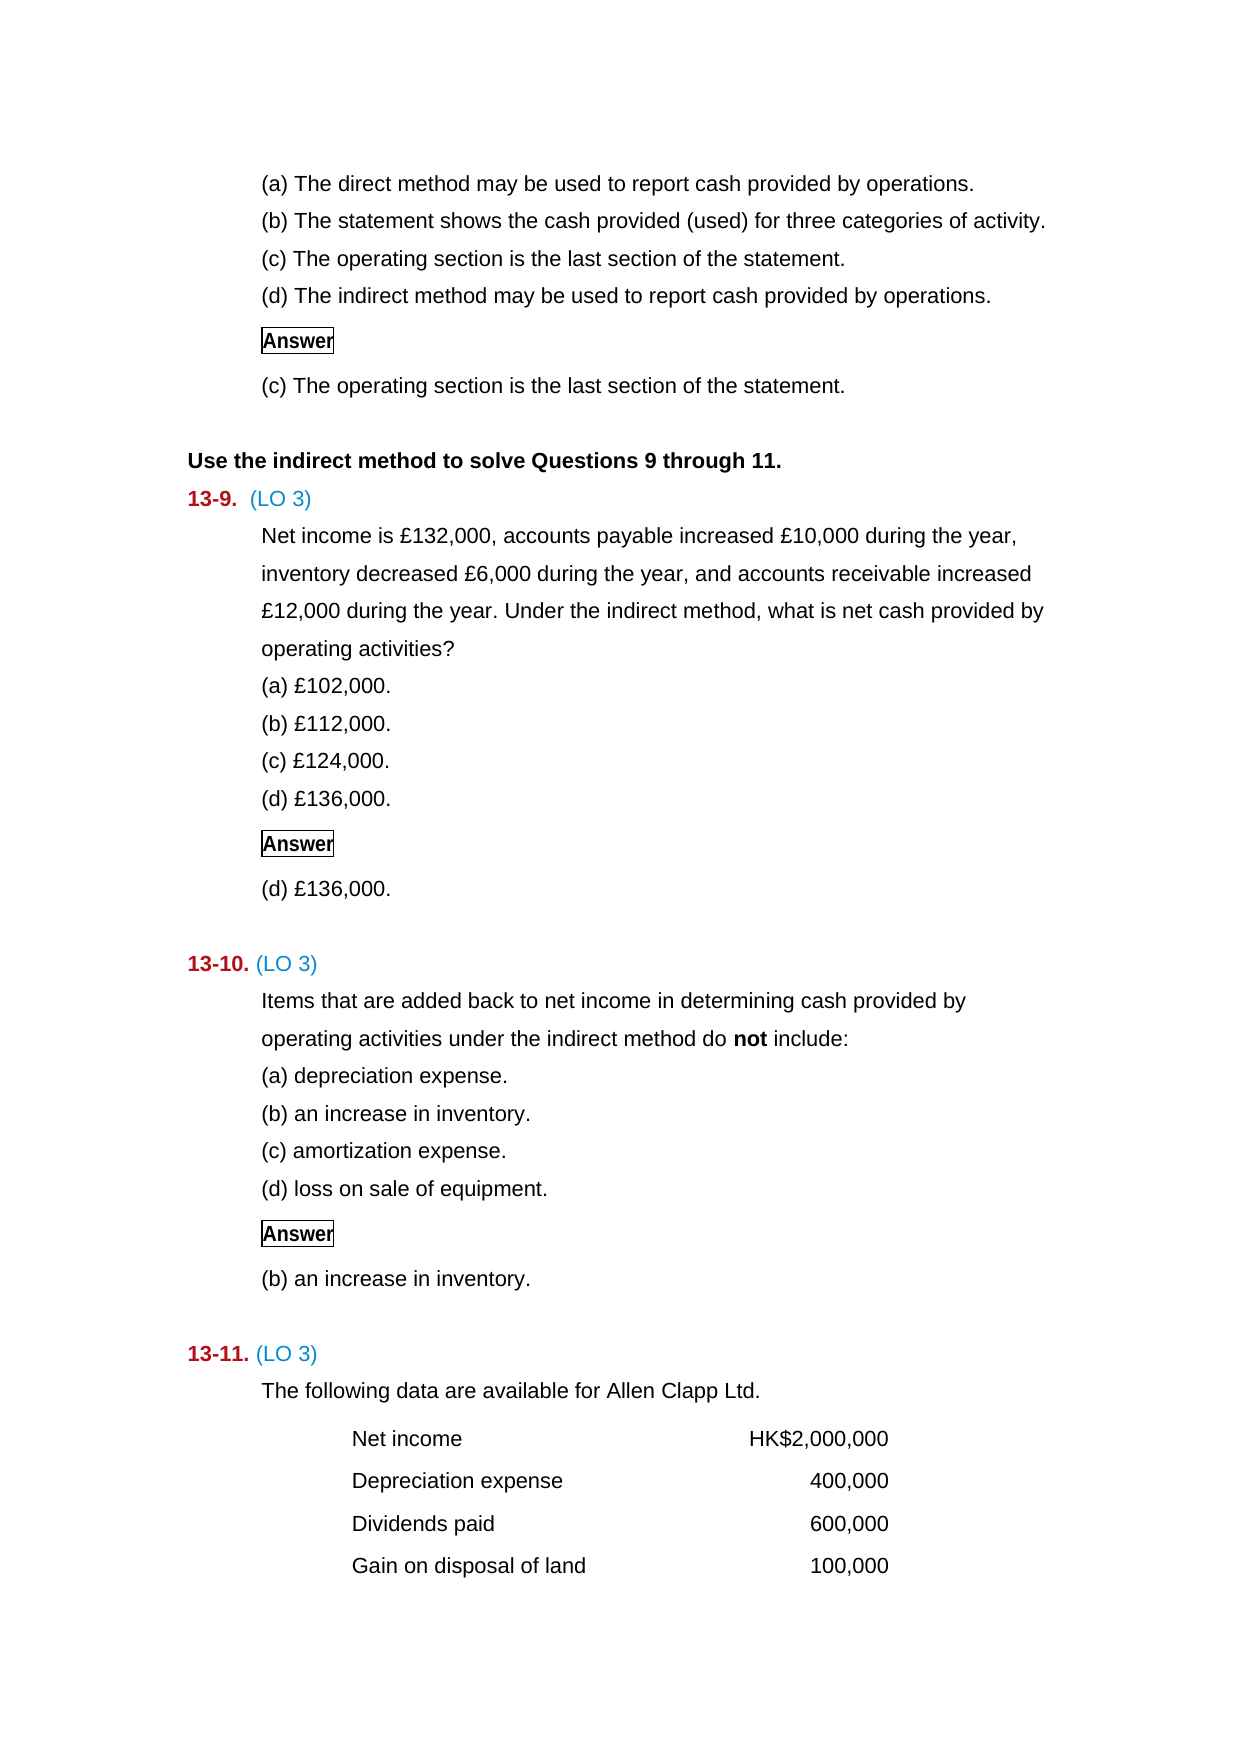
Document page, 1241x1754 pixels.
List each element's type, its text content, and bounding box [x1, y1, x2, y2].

text (d) The indirect method may be used to report cash provided by operations. [261, 277, 1053, 314]
text (a) depreciation expense. [261, 1057, 1053, 1094]
table_header HK$2,000,000 [747, 1417, 889, 1459]
text Items that are added back to net income in determining cash provided by operating activities under the indirect method do not include: [261, 982, 1053, 1057]
table_cell 600,000 [747, 1502, 889, 1544]
text 13-10. (LO 3) [187, 944, 1053, 982]
table_cell 400,000 [747, 1460, 889, 1502]
text (b) an increase in inventory. [261, 1094, 1053, 1132]
text Answer [261, 322, 1053, 359]
table_cell Dividends paid [352, 1502, 747, 1544]
text 13-11. (LO 3) [187, 1334, 1053, 1372]
text Answer [261, 824, 1053, 862]
text (b) £112,000. [261, 704, 1053, 742]
table_cell Depreciation expense [352, 1460, 747, 1502]
table_cell Gain on disposal of land [352, 1545, 747, 1587]
text (c) amortization expense. [261, 1132, 1053, 1169]
text Answer [261, 1214, 1053, 1252]
text (d) £136,000. [261, 779, 1053, 817]
text (c) £124,000. [261, 742, 1053, 779]
text (c) The operating section is the last section of the statement. [261, 367, 1053, 404]
text (a) £102,000. [261, 667, 1053, 704]
text The following data are available for Allen Clapp Ltd. [261, 1372, 1053, 1409]
text (c) The operating section is the last section of the statement. [261, 239, 1053, 277]
text 13-9. (LO 3) [187, 479, 1053, 517]
text Net income is £132,000, accounts payable increased £10,000 during the year, inventory decreased £6,000 during the year, and accounts receivable increased £12,000 during the year. Under the indirect method, what is net cash provided by operating activities? [261, 517, 1053, 667]
text (a) The direct method may be used to report cash provided by operations. [261, 164, 1053, 202]
text (d) £136,000. [261, 869, 1053, 907]
text (b) an increase in inventory. [261, 1259, 1053, 1297]
text Use the indirect method to solve Questions 9 through 11. [187, 442, 1053, 479]
text (b) The statement shows the cash provided (used) for three categories of activity. [261, 202, 1053, 239]
text (d) loss on sale of equipment. [261, 1169, 1053, 1207]
table_cell 100,000 [747, 1545, 889, 1587]
table_header Net income [352, 1417, 747, 1459]
